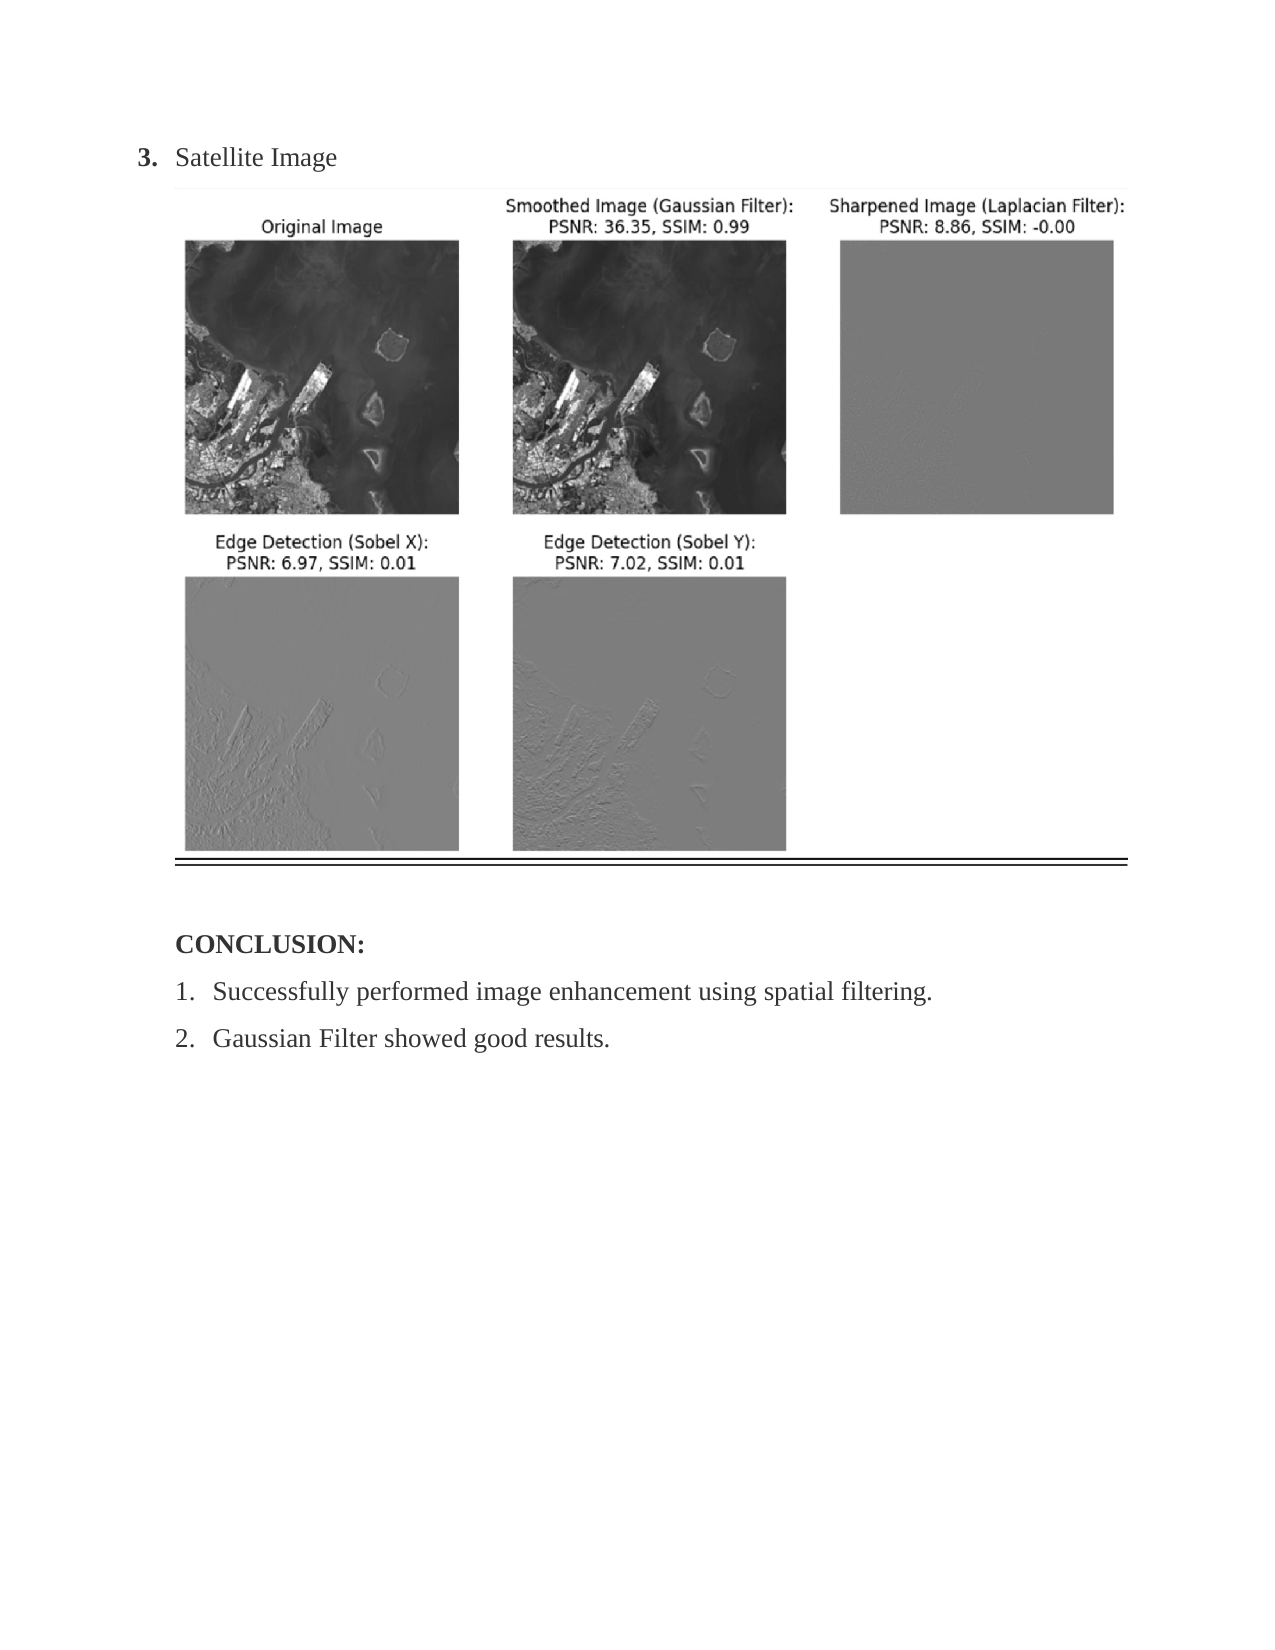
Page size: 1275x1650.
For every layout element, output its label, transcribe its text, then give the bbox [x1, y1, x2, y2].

list Satellite Image [137, 141, 1185, 173]
list Successfully performed image enhancement using spatial filtering. [175, 975, 1185, 1006]
picture [174, 188, 1128, 866]
subtitle CONCLUSION: [175, 928, 1185, 959]
list Gaussian Filter showed good results. [175, 1022, 1185, 1053]
